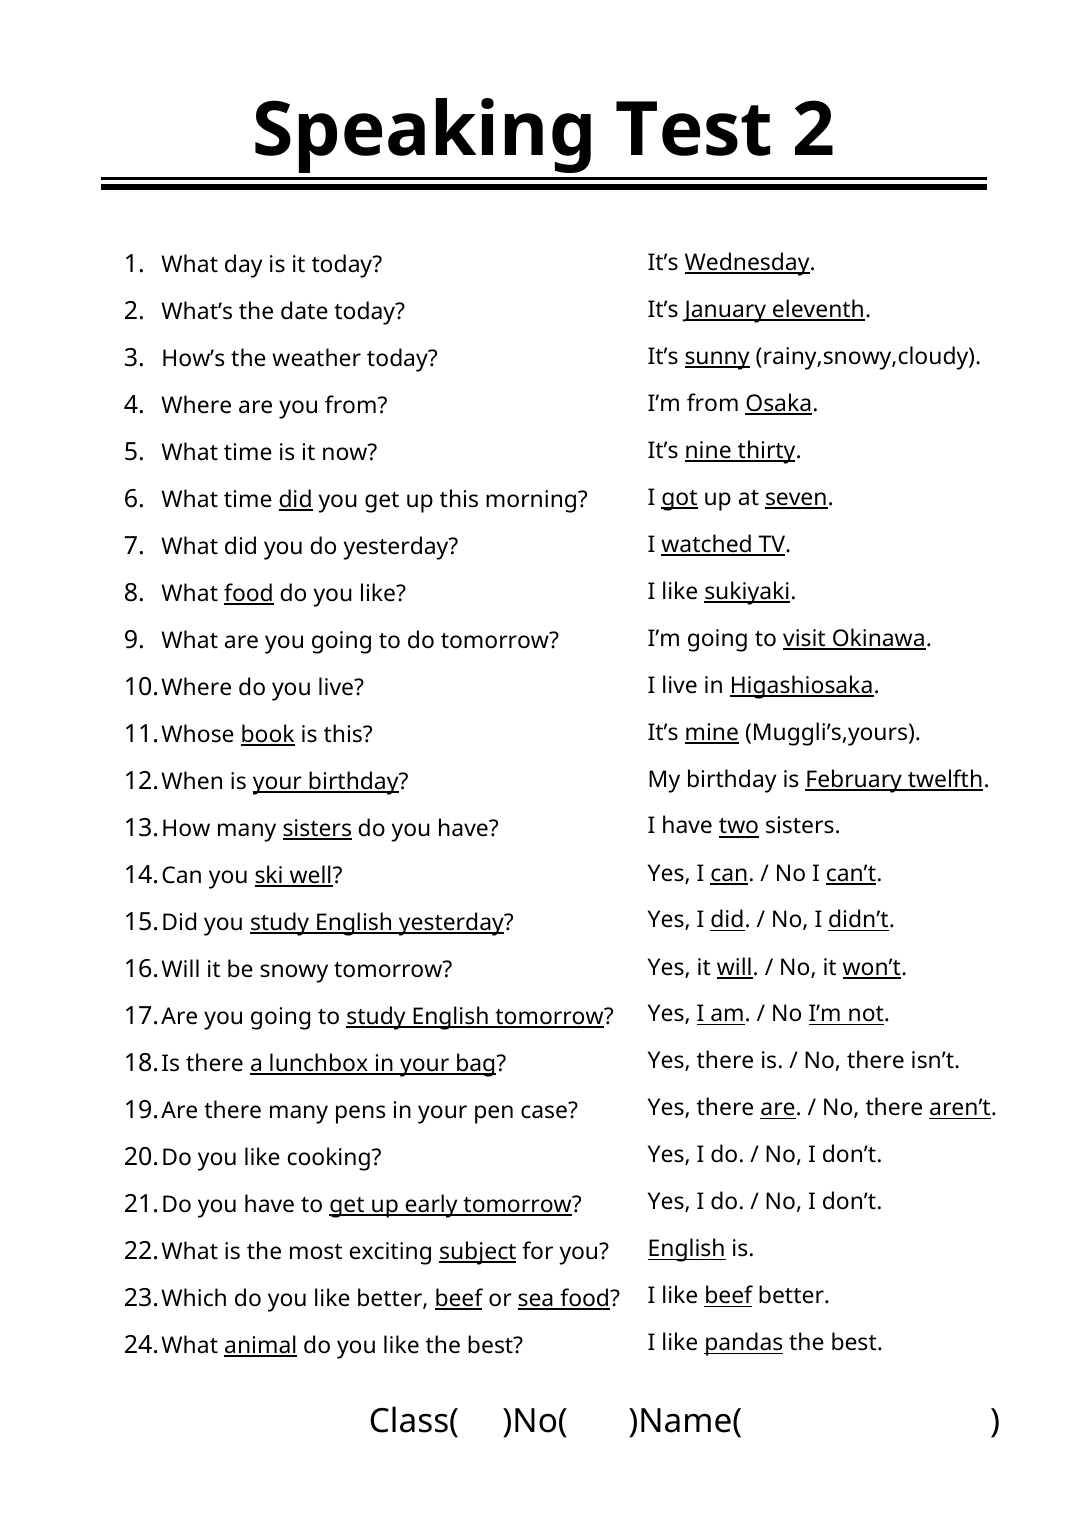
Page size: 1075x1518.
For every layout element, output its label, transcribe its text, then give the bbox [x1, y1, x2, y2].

table_cell Yes, I do. / No, I don’t. [636, 1185, 1035, 1232]
table_cell Yes, I am. / No I’m not. [636, 998, 1035, 1044]
table_cell I got up at seven. [636, 481, 1035, 528]
table_cell It’s January eleventh. [636, 293, 1035, 340]
table_cell Is there a lunchbox in your bag? [75, 1044, 636, 1091]
table_cell Yes, I did. / No, I didn’t. [636, 904, 1035, 950]
table_cell Yes, there are. / No, there aren’t. [636, 1091, 1035, 1138]
table_cell My birthday is February twelfth. [636, 763, 1035, 809]
table_cell Will it be snowy tomorrow? [75, 950, 636, 997]
table_cell Did you study English yesterday? [75, 904, 636, 950]
table_cell I like pandas the best. [636, 1326, 1035, 1373]
table_cell Whose book is this? [75, 716, 636, 762]
table_cell Which do you like better, beef or sea food? [75, 1279, 636, 1326]
table_cell I’m from Osaka. [636, 387, 1035, 434]
table_cell I like sukiyaki. [636, 575, 1035, 622]
table_cell Do you have to get up early tomorrow? [75, 1185, 636, 1232]
table_cell I live in Higashiosaka. [636, 669, 1035, 716]
table_cell Yes, it will. / No, it won’t. [636, 950, 1035, 997]
table_cell It’s sunny (rainy,snowy,cloudy). [636, 340, 1035, 387]
table_cell I have two sisters. [636, 810, 1035, 856]
table_cell It’s mine (Muggli’s,yours). [636, 716, 1035, 762]
table_cell How many sisters do you have? [75, 810, 636, 856]
table_cell Where are you from? [75, 387, 636, 434]
table_cell Where do you live? [75, 669, 636, 716]
table_cell English is. [636, 1232, 1035, 1279]
table_cell What time did you get up this morning? [75, 481, 636, 528]
table_cell Can you ski well? [75, 856, 636, 903]
table_cell What food do you like? [75, 575, 636, 622]
table_cell It’s nine thirty. [636, 434, 1035, 481]
table_cell I’m going to visit Okinawa. [636, 622, 1035, 668]
table_cell Yes, I can. / No I can’t. [636, 856, 1035, 903]
table_cell What did you do yesterday? [75, 528, 636, 574]
table_cell What are you going to do tomorrow? [75, 622, 636, 668]
table_header It’s Wednesday. [636, 246, 1035, 293]
table_cell Yes, I do. / No, I don’t. [636, 1138, 1035, 1185]
table_cell Are you going to study English tomorrow? [75, 998, 636, 1044]
table_cell Are there many pens in your pen case? [75, 1091, 636, 1138]
table_cell Do you like cooking? [75, 1138, 636, 1185]
table_cell I like beef better. [636, 1279, 1035, 1326]
table_cell What animal do you like the best? [75, 1326, 636, 1373]
table_cell How’s the weather today? [75, 340, 636, 387]
table_header What day is it today? [75, 246, 636, 293]
table_cell When is your birthday? [75, 763, 636, 809]
table_cell What is the most exciting subject for you? [75, 1232, 636, 1279]
table_cell Yes, there is. / No, there isn’t. [636, 1044, 1035, 1091]
table_cell What time is it now? [75, 434, 636, 481]
table_cell I watched TV. [636, 528, 1035, 574]
table_cell What’s the date today? [75, 293, 636, 340]
